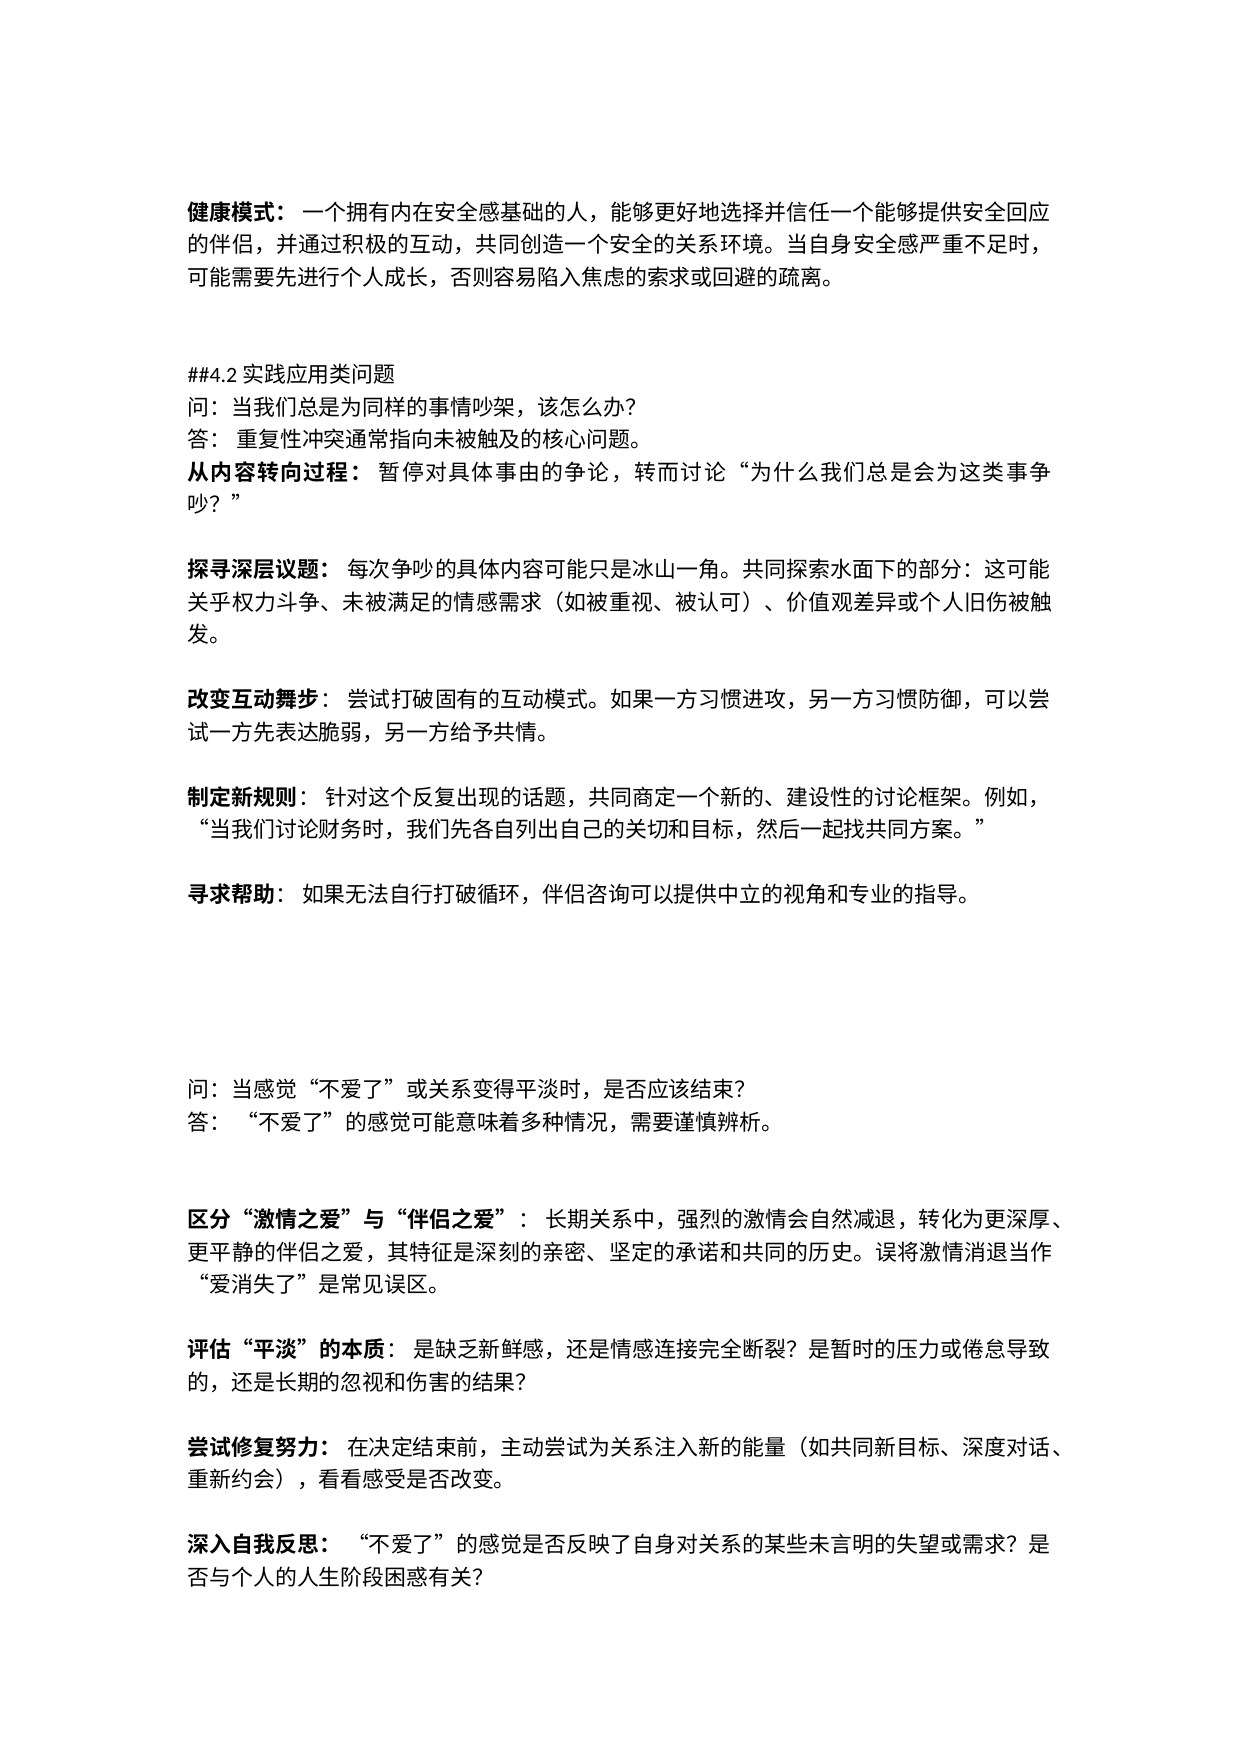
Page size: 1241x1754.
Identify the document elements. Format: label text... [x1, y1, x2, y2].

text ##4.2 实践应用类问题 问：当我们总是为同样的事情吵架，该怎么办？ 答： 重复性冲突通常指向未被触及的核心问题。 [187, 357, 1053, 454]
text 深入自我反思： “不爱了”的感觉是否反映了自身对关系的某些未言明的失望或需求？是否与个人的人生阶段困惑有关？ [187, 1527, 1053, 1592]
text 区分“激情之爱”与“伴侣之爱”： 长期关系中，强烈的激情会自然减退，转化为更深厚、更平静的伴侣之爱，其特征是深刻的亲密、坚定的承诺和共同的历史。误将激情消退当作“爱消失了”是常见误区。 [187, 1202, 1053, 1299]
text 从内容转向过程： 暂停对具体事由的争论，转而讨论“为什么我们总是会为这类事争吵？” [187, 454, 1053, 519]
text 尝试修复努力： 在决定结束前，主动尝试为关系注入新的能量（如共同新目标、深度对话、重新约会），看看感受是否改变。 [187, 1429, 1053, 1494]
text 问：当感觉“不爱了”或关系变得平淡时，是否应该结束？ 答： “不爱了”的感觉可能意味着多种情况，需要谨慎辨析。 [187, 1072, 1053, 1137]
text 评估“平淡”的本质： 是缺乏新鲜感，还是情感连接完全断裂？是暂时的压力或倦怠导致的，还是长期的忽视和伤害的结果？ [187, 1332, 1053, 1397]
text 制定新规则： 针对这个反复出现的话题，共同商定一个新的、建设性的讨论框架。例如，“当我们讨论财务时，我们先各自列出自己的关切和目标，然后一起找共同方案。” [187, 779, 1053, 844]
text 寻求帮助： 如果无法自行打破循环，伴侣咨询可以提供中立的视角和专业的指导。 [187, 877, 1053, 909]
text 改变互动舞步： 尝试打破固有的互动模式。如果一方习惯进攻，另一方习惯防御，可以尝试一方先表达脆弱，另一方给予共情。 [187, 682, 1053, 747]
text 健康模式： 一个拥有内在安全感基础的人，能够更好地选择并信任一个能够提供安全回应的伴侣，并通过积极的互动，共同创造一个安全的关系环境。当自身安全感严重不足时，可能需要先进行个人成长，否则容易陷入焦虑的索求或回避的疏离。 [187, 194, 1053, 292]
text 探寻深层议题： 每次争吵的具体内容可能只是冰山一角。共同探索水面下的部分：这可能关乎权力斗争、未被满足的情感需求（如被重视、被认可）、价值观差异或个人旧伤被触发。 [187, 552, 1053, 649]
